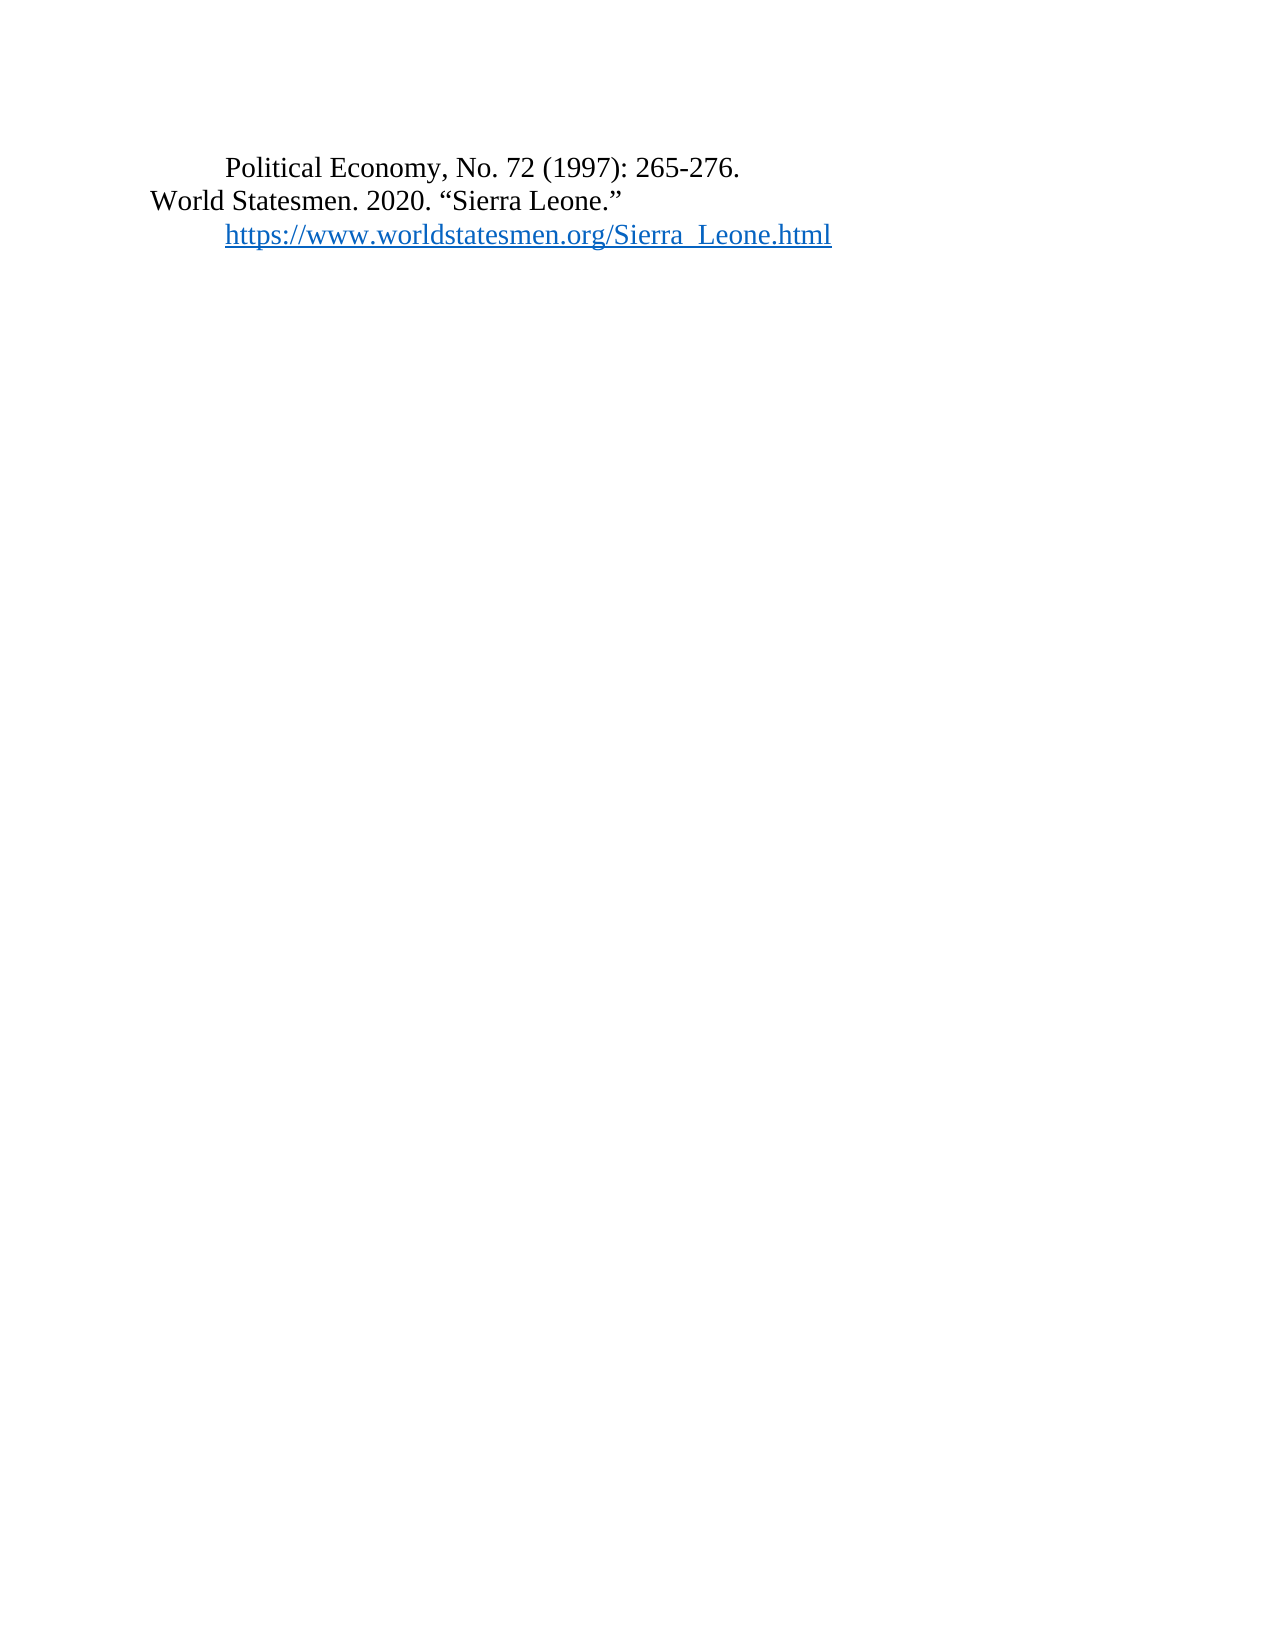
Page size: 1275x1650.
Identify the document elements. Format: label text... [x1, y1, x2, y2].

text World Statesmen. 2020. “Sierra Leone.” [150, 183, 1125, 217]
text Political Economy, No. 72 (1997): 265-276. [150, 150, 1125, 183]
text https://www.worldstatesmen.org/Sierra_Leone.html [150, 217, 1125, 251]
